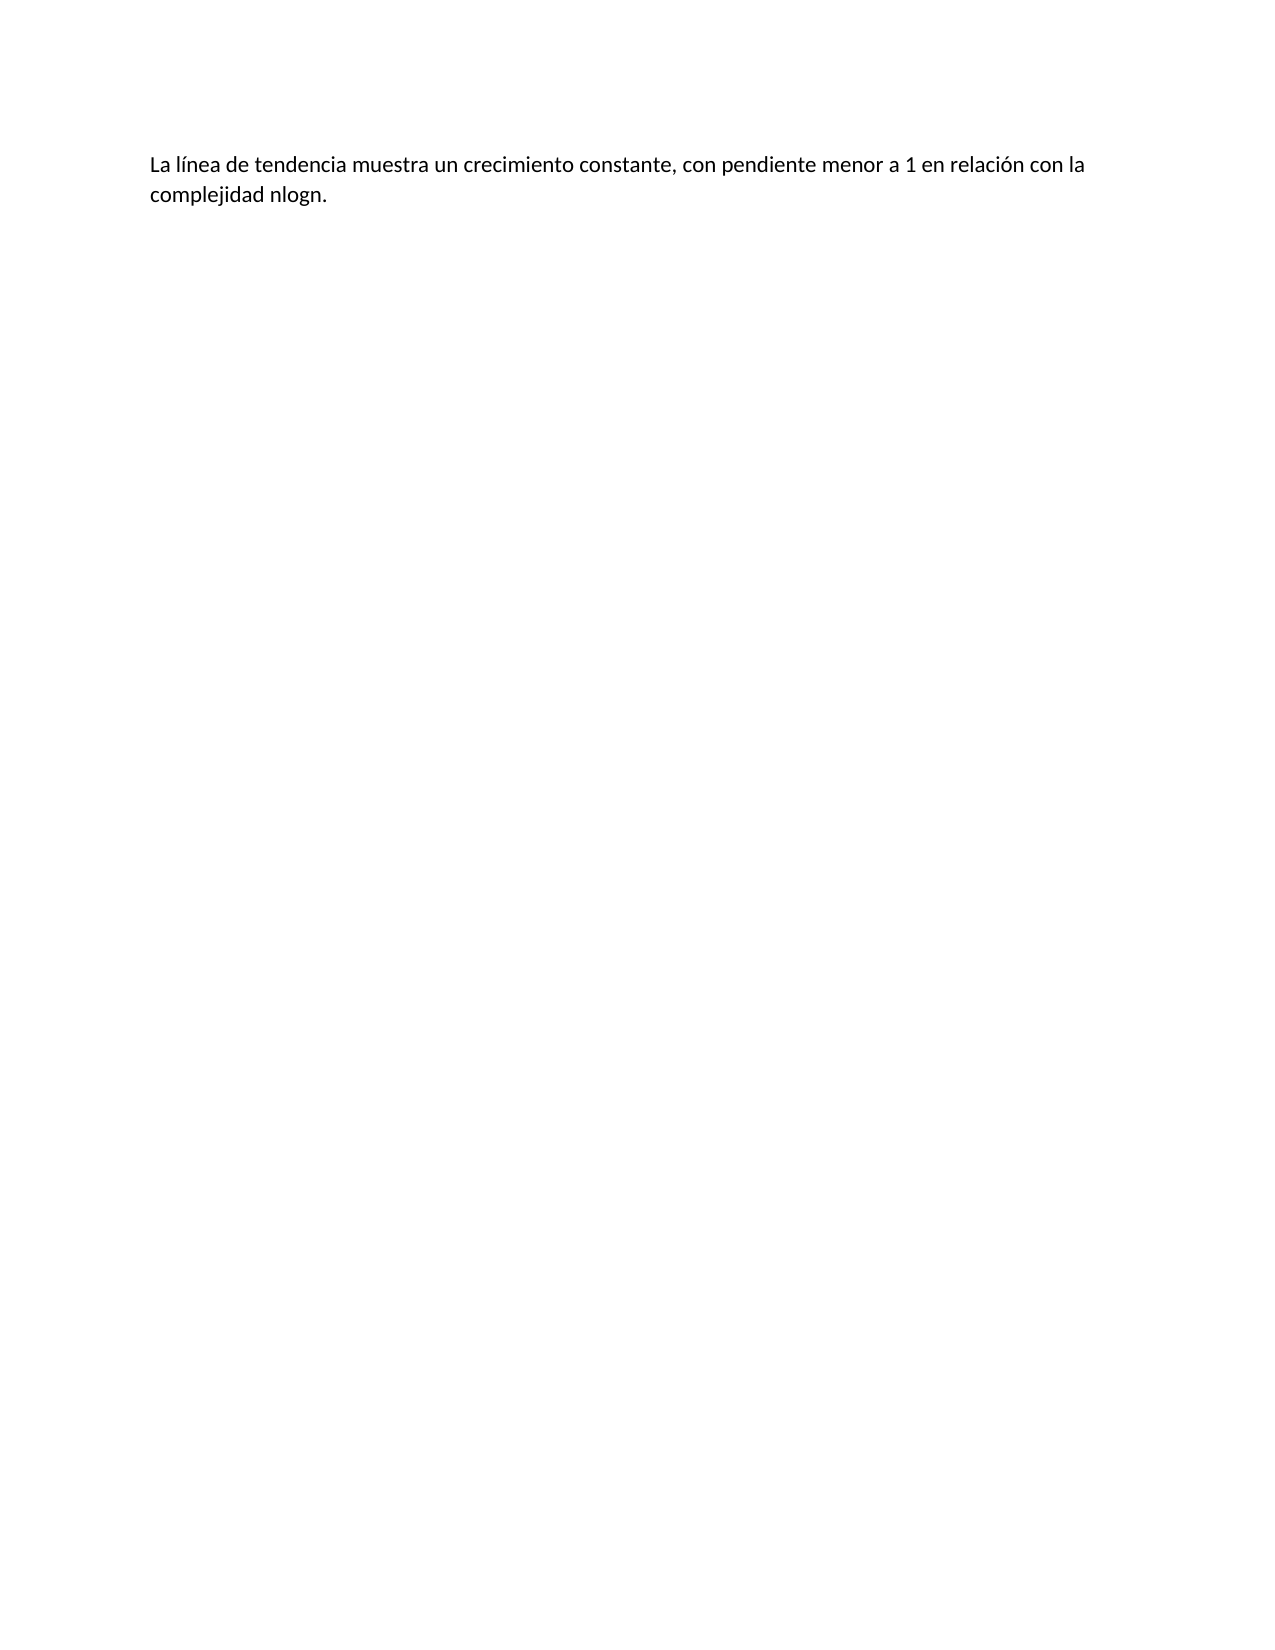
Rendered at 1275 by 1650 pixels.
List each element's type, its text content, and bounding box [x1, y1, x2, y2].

text La línea de tendencia muestra un crecimiento constante, con pendiente menor a 1 en relación con la complejidad nlogn. [150, 150, 1125, 208]
